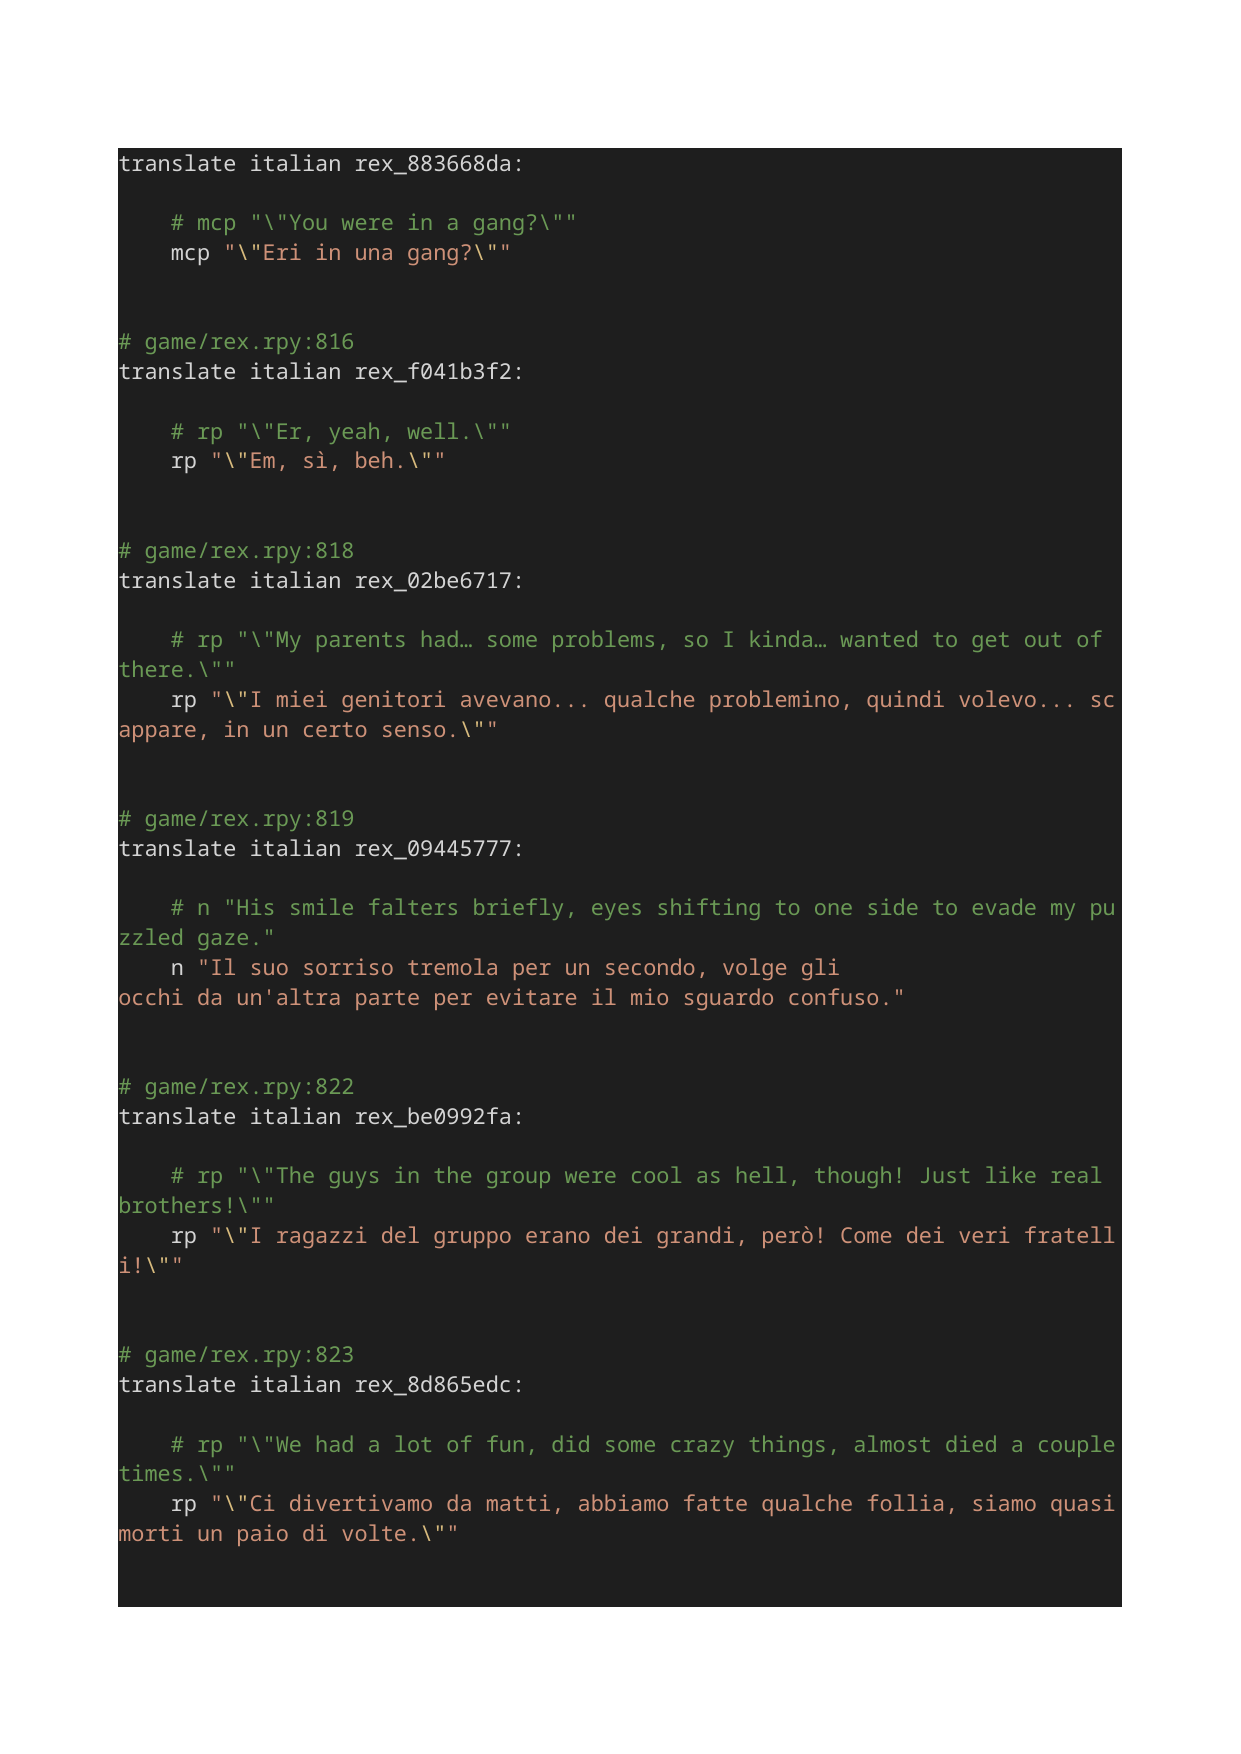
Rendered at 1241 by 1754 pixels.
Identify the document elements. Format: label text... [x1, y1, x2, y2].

text rp "\"Em, sì, beh.\"" [118, 446, 1122, 475]
text # n "His smile falters briefly, eyes shifting to one side to evade my puzzled gaze." [118, 892, 1122, 952]
text translate italian rex_09445777: [118, 833, 1122, 863]
text # rp "\"My parents had… some problems, so I kinda… wanted to get out of there.\"" [118, 624, 1122, 684]
text # game/rex.rpy:823 [118, 1339, 1122, 1369]
text # game/rex.rpy:822 [118, 1071, 1122, 1101]
text # rp "\"The guys in the group were cool as hell, though! Just like real brothers!\"" [118, 1161, 1122, 1220]
text rp "\"Ci divertivamo da matti, abbiamo fatte qualche follia, siamo quasi morti un paio di volte.\"" [118, 1488, 1122, 1548]
text # rp "\"We had a lot of fun, did some crazy things, almost died a couple times.\"" [118, 1429, 1122, 1488]
text rp "\"I ragazzi del gruppo erano dei grandi, però! Come dei veri fratelli!\"" [118, 1220, 1122, 1280]
text n "Il suo sorriso tremola per un secondo, volge gli occhi da un'altra parte per evitare il mio sguardo confuso." [118, 952, 1122, 1012]
text rp "\"I miei genitori avevano... qualche problemino, quindi volevo... scappare, in un certo senso.\"" [118, 684, 1122, 743]
text translate italian rex_f041b3f2: [118, 356, 1122, 386]
text # game/rex.rpy:816 [118, 326, 1122, 356]
text # game/rex.rpy:819 [118, 803, 1122, 833]
text translate italian rex_8d865edc: [118, 1369, 1122, 1399]
text # game/rex.rpy:818 [118, 535, 1122, 565]
text translate italian rex_be0992fa: [118, 1101, 1122, 1131]
text # rp "\"Er, yeah, well.\"" [118, 416, 1122, 446]
text # mcp "\"You were in a gang?\"" [118, 207, 1122, 237]
text translate italian rex_02be6717: [118, 565, 1122, 594]
text translate italian rex_883668da: [118, 148, 1122, 177]
text mcp "\"Eri in una gang?\"" [118, 237, 1122, 267]
